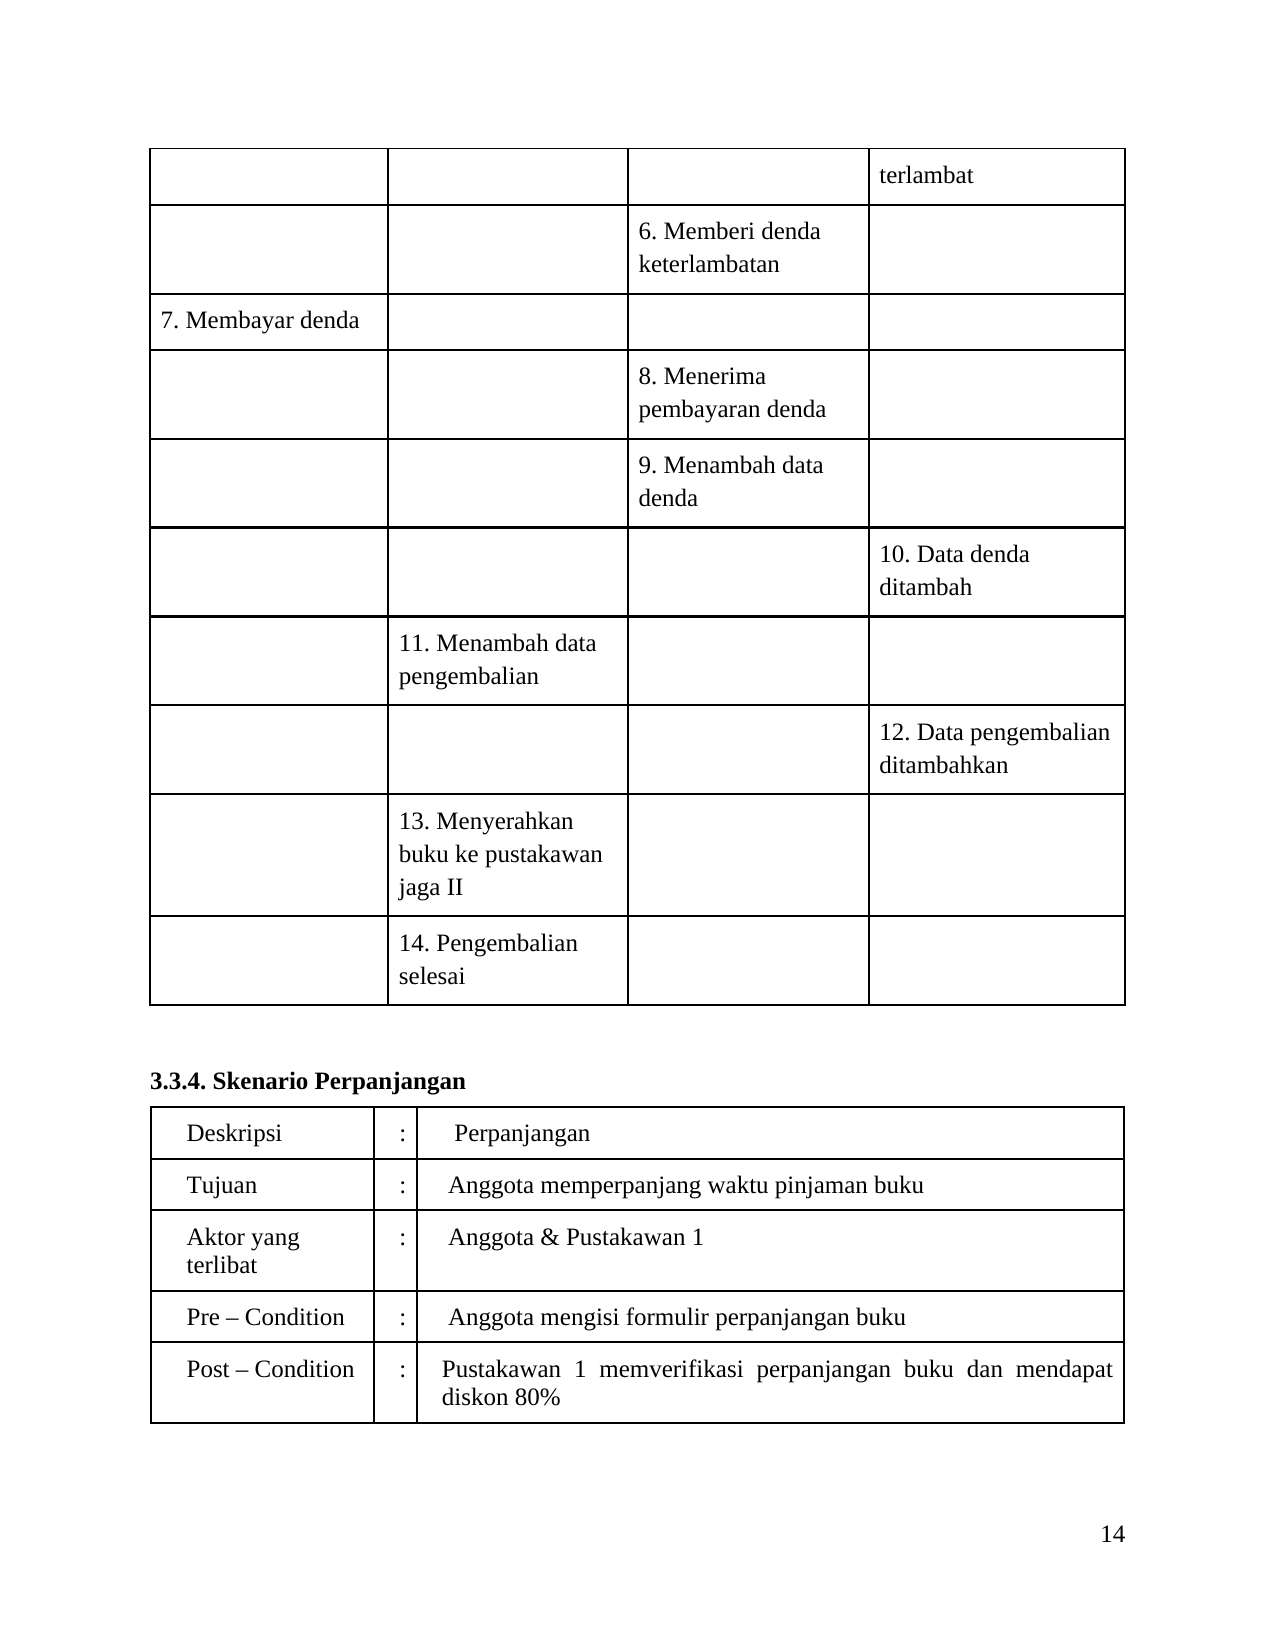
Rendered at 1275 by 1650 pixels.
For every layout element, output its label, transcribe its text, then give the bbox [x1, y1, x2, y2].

table_cell [870, 206, 1124, 292]
table_cell : [375, 1343, 416, 1422]
table_cell [629, 529, 868, 615]
table_header Deskripsi [152, 1108, 373, 1157]
table_cell 11. Menambah data pengembalian [389, 618, 627, 704]
table_cell [389, 295, 627, 348]
table_cell [629, 706, 868, 793]
table_cell [629, 795, 868, 915]
table_cell [151, 618, 387, 704]
table_cell [870, 440, 1124, 526]
table_cell [151, 917, 387, 1004]
table_cell [870, 295, 1124, 348]
table_cell [629, 618, 868, 704]
table_cell 12. Data pengembalian ditambahkan [870, 706, 1124, 793]
table_cell Pre – Condition [152, 1292, 373, 1341]
table_cell : [375, 1160, 416, 1209]
table_cell 6. Memberi denda keterlambatan [629, 206, 868, 292]
table_cell 8. Menerima pembayaran denda [629, 351, 868, 437]
table_cell 7. Membayar denda [151, 295, 387, 348]
table_cell 10. Data denda ditambah [870, 529, 1124, 615]
table_cell Aktor yang terlibat [152, 1211, 373, 1289]
table_cell [870, 917, 1124, 1004]
table_cell [151, 206, 387, 292]
table_cell : [375, 1211, 416, 1289]
table_cell [870, 351, 1124, 437]
table_cell [389, 440, 627, 526]
table_cell [629, 295, 868, 348]
table_cell [389, 206, 627, 292]
table_cell [389, 529, 627, 615]
table_cell 14. Pengembalian selesai [389, 917, 627, 1004]
table_cell 9. Menambah data denda [629, 440, 868, 526]
table_cell Post – Condition [152, 1343, 373, 1422]
table_cell Anggota mengisi formulir perpanjangan buku [418, 1292, 1123, 1341]
table_cell Anggota memperpanjang waktu pinjaman buku [418, 1160, 1123, 1209]
table_cell Anggota & Pustakawan 1 [418, 1211, 1123, 1289]
table_cell [629, 149, 868, 203]
table_cell [870, 618, 1124, 704]
table_cell Tujuan [152, 1160, 373, 1209]
table_cell [151, 795, 387, 915]
table_header Perpanjangan [418, 1108, 1123, 1157]
table_header : [375, 1108, 416, 1157]
table_cell [389, 706, 627, 793]
table_cell [151, 706, 387, 793]
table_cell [870, 149, 1124, 203]
table_cell [389, 149, 627, 203]
table_cell [151, 529, 387, 615]
table_cell [870, 795, 1124, 915]
table_cell [389, 351, 627, 437]
table_cell : [375, 1292, 416, 1341]
table_cell [151, 351, 387, 437]
table_cell [151, 149, 387, 203]
subtitle 3.3.4. Skenario Perpanjangan [150, 1066, 1125, 1095]
table_cell Pustakawan 1 memverifikasi perpanjangan buku dan mendapat diskon 80% [418, 1343, 1123, 1422]
table_cell [629, 917, 868, 1004]
table_cell [151, 440, 387, 526]
table_cell 13. Menyerahkan buku ke pustakawan jaga II [389, 795, 627, 915]
